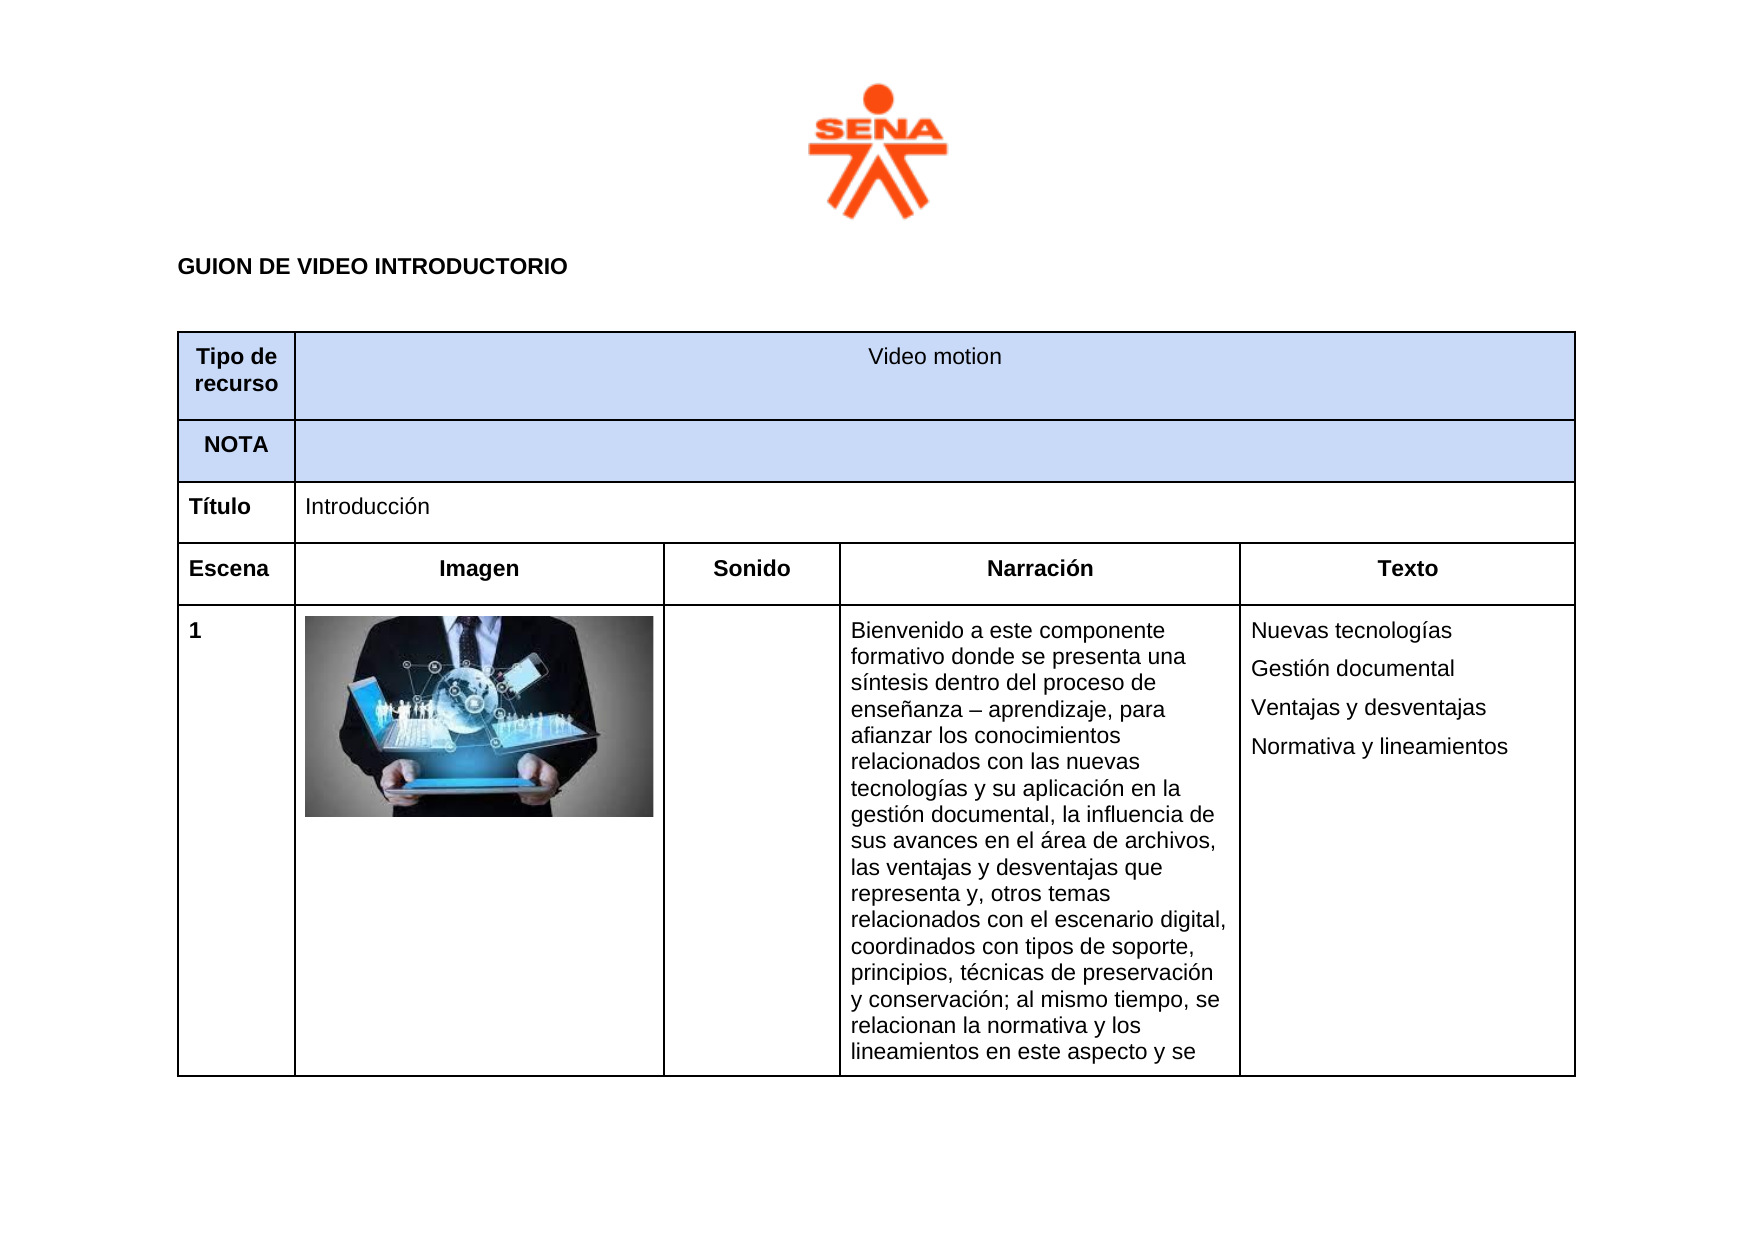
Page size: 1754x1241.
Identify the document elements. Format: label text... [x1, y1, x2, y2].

table_header Tipo de recurso [179, 333, 294, 419]
text GUION DE VIDEO INTRODUCTORIO [177, 253, 1577, 279]
table_cell [296, 606, 663, 1075]
table_cell Título [179, 483, 294, 542]
table_cell Imagen [296, 544, 663, 604]
table_cell Introducción [296, 483, 1574, 542]
table_cell Texto [1241, 544, 1574, 604]
table_cell Sonido [665, 544, 839, 604]
table_cell [296, 421, 1574, 481]
table_header Video motion [296, 333, 1574, 419]
picture [305, 616, 654, 817]
table_cell Narración [841, 544, 1239, 604]
table_cell NOTA [179, 421, 294, 481]
table_cell 1 [179, 606, 294, 1075]
table_cell Escena [179, 544, 294, 604]
table_cell Nuevas tecnologías Gestión documental Ventajas y desventajas Normativa y lineamientos [1241, 606, 1574, 1075]
table_cell [665, 606, 839, 1075]
picture [796, 75, 958, 227]
